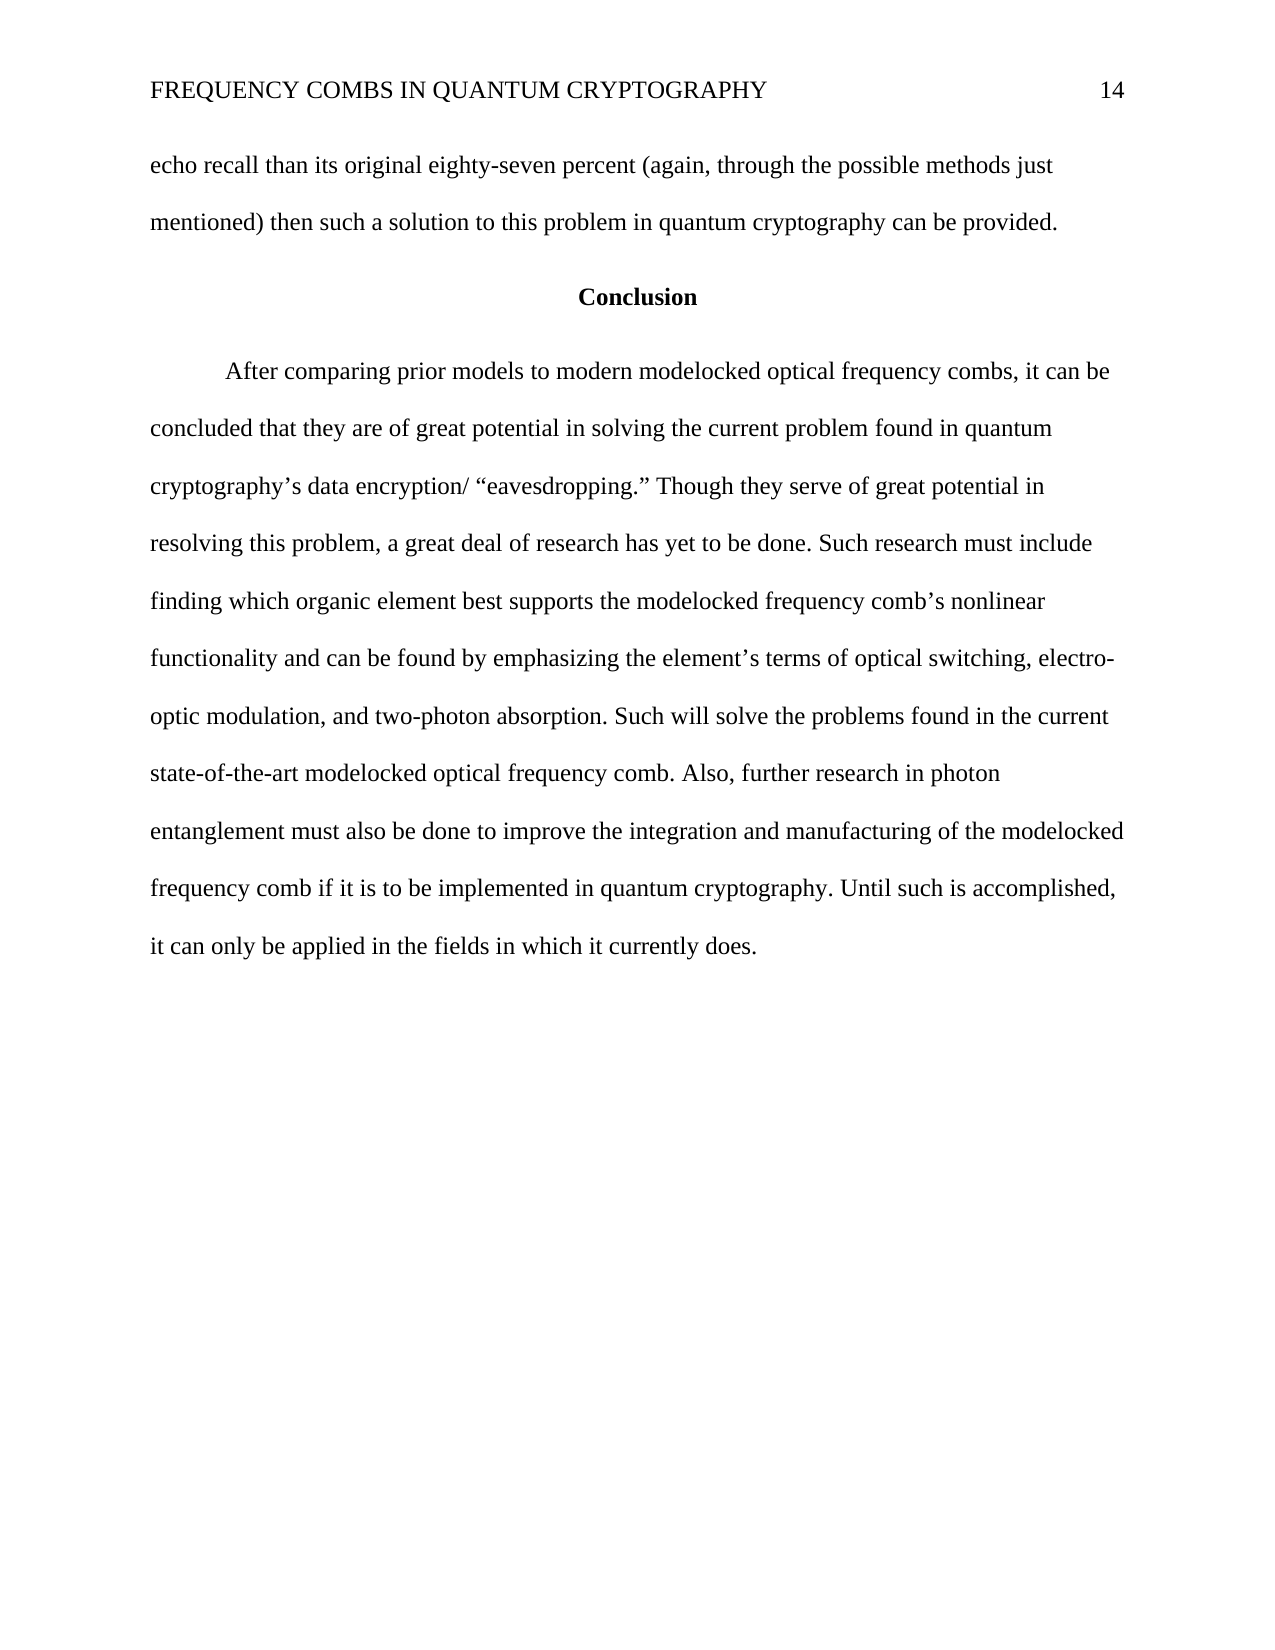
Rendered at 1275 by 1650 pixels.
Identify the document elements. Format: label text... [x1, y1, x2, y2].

text Conclusion [150, 282, 1125, 310]
text After comparing prior models to modern modelocked optical frequency combs, it can be concluded that they are of great potential in solving the current problem found in quantum cryptography’s data encryption/ “eavesdropping.” Though they serve of great potential in resolving this problem, a great deal of research has yet to be done. Such research must include finding which organic element best supports the modelocked frequency comb’s nonlinear functionality and can be found by emphasizing the element’s terms of optical switching, electro-optic modulation, and two-photon absorption. Such will solve the problems found in the current state-of-the-art modelocked optical frequency comb. Also, further research in photon entanglement must also be done to improve the integration and manufacturing of the modelocked frequency comb if it is to be implemented in quantum cryptography. Until such is accomplished, it can only be applied in the fields in which it currently does. [150, 356, 1125, 959]
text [150, 150, 1125, 236]
